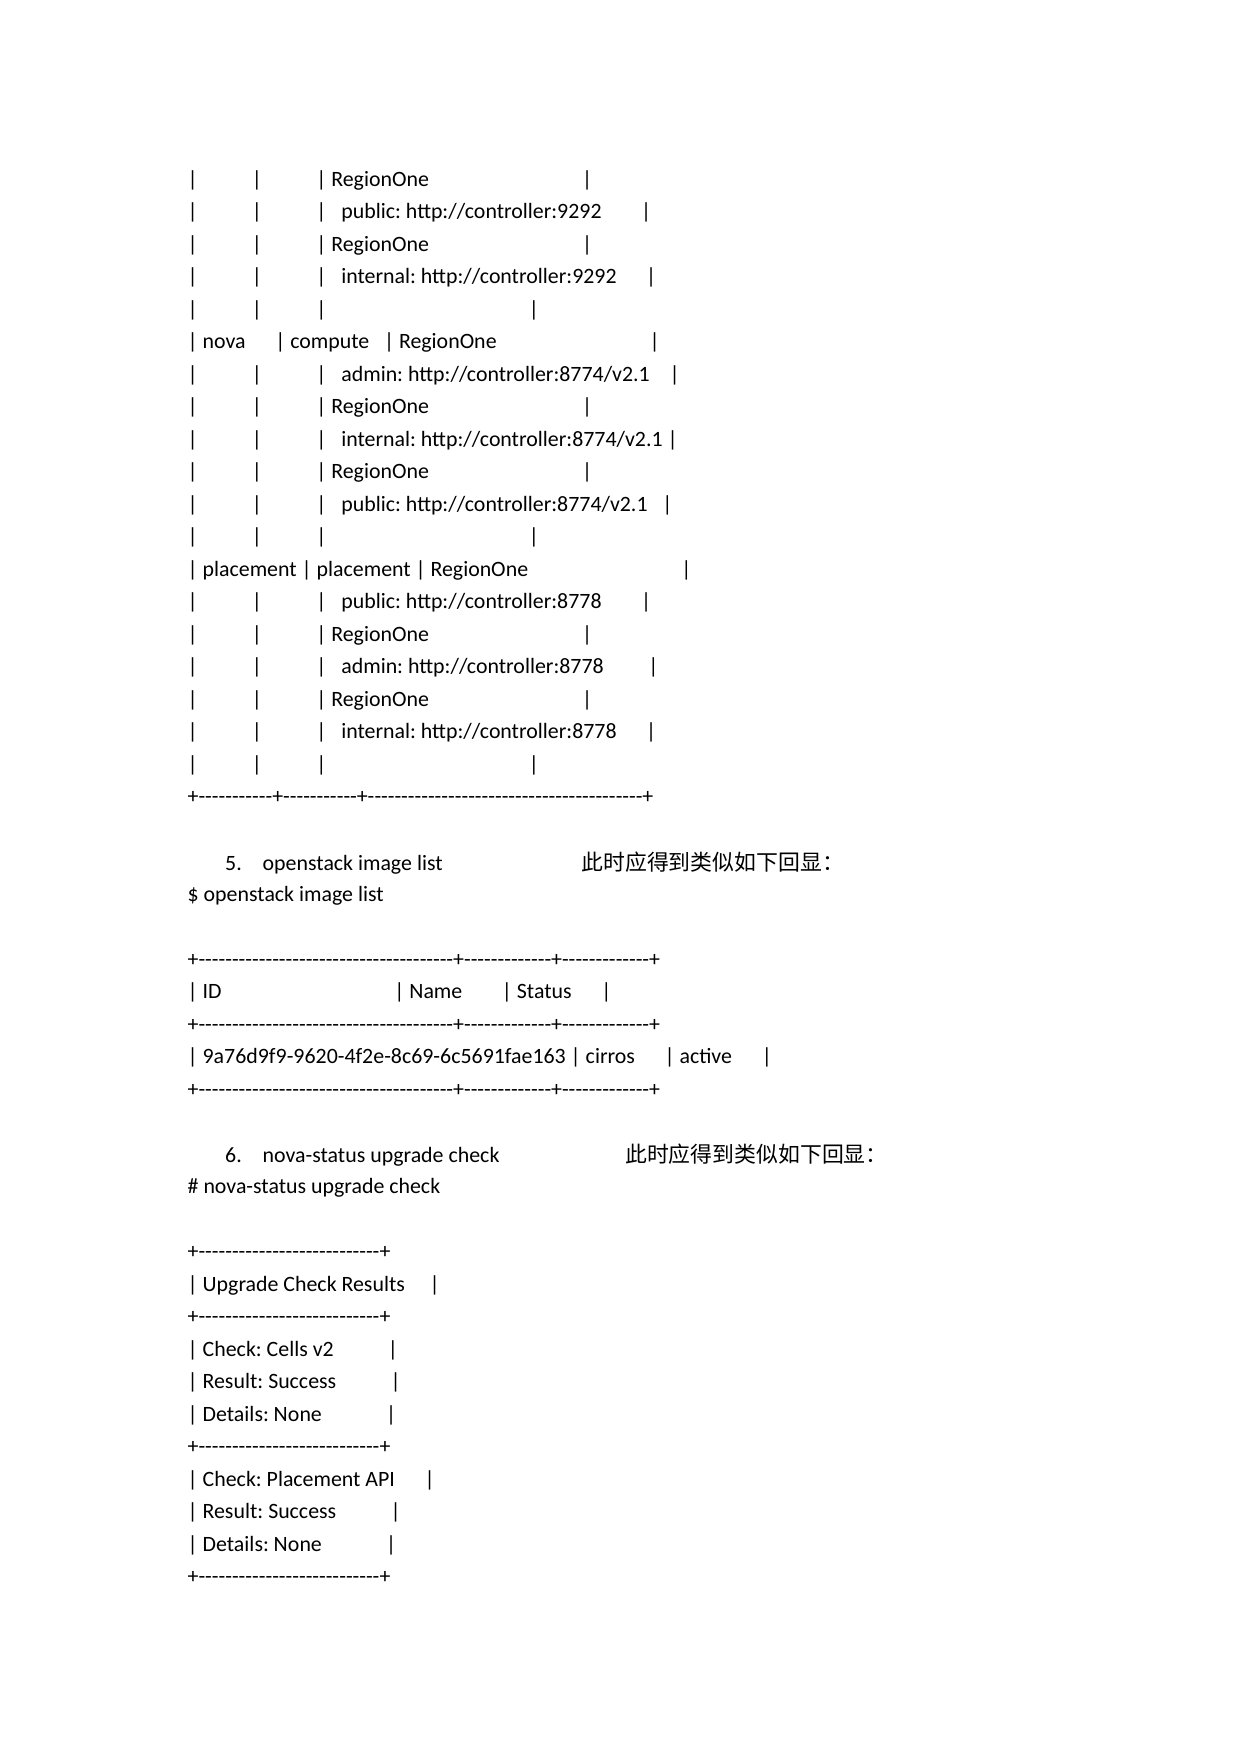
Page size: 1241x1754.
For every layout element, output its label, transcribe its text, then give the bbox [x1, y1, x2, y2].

text | Check: Placement API | [187, 1462, 1053, 1494]
text | | | RegionOne | [187, 454, 1053, 487]
text | | | RegionOne | [187, 682, 1053, 714]
text +-----------+-----------+-----------------------------------------+ [187, 779, 1053, 812]
text | Result: Success | [187, 1364, 1053, 1397]
text | | | RegionOne | [187, 617, 1053, 649]
text +--------------------------------------+-------------+-------------+ [187, 942, 1053, 974]
text | | | | [187, 292, 1053, 324]
text +---------------------------+ [187, 1234, 1053, 1267]
text | | | admin: http://controller:8774/v2.1 | [187, 357, 1053, 389]
text | | | admin: http://controller:8778 | [187, 649, 1053, 682]
text | | | RegionOne | [187, 389, 1053, 422]
text | 9a76d9f9-9620-4f2e-8c69-6c5691fae163 | cirros | active | [187, 1039, 1053, 1072]
text | | | | [187, 747, 1053, 779]
text +---------------------------+ [187, 1299, 1053, 1332]
text | Result: Success | [187, 1494, 1053, 1527]
text | | | public: http://controller:9292 | [187, 194, 1053, 227]
list nova-status upgrade check 此时应得到类似如下回显： [225, 1137, 1053, 1169]
text | Check: Cells v2 | [187, 1332, 1053, 1364]
text | Upgrade Check Results | [187, 1267, 1053, 1299]
text | | | RegionOne | [187, 227, 1053, 259]
list openstack image list 此时应得到类似如下回显： [225, 844, 1053, 877]
text | ID | Name | Status | [187, 974, 1053, 1007]
text +---------------------------+ [187, 1559, 1053, 1592]
text | nova | compute | RegionOne | [187, 324, 1053, 357]
text | Details: None | [187, 1397, 1053, 1429]
text +--------------------------------------+-------------+-------------+ [187, 1007, 1053, 1039]
text | | | | [187, 519, 1053, 552]
text | | | public: http://controller:8778 | [187, 584, 1053, 617]
text | | | public: http://controller:8774/v2.1 | [187, 487, 1053, 519]
text # nova-status upgrade check [187, 1169, 1053, 1202]
text | | | internal: http://controller:8774/v2.1 | [187, 422, 1053, 454]
text | | | internal: http://controller:9292 | [187, 259, 1053, 292]
text +---------------------------+ [187, 1429, 1053, 1462]
text +--------------------------------------+-------------+-------------+ [187, 1072, 1053, 1104]
text $ openstack image list [187, 877, 1053, 909]
text | Details: None | [187, 1527, 1053, 1559]
text | | | RegionOne | [187, 162, 1053, 194]
text | | | internal: http://controller:8778 | [187, 714, 1053, 747]
text | placement | placement | RegionOne | [187, 552, 1053, 584]
